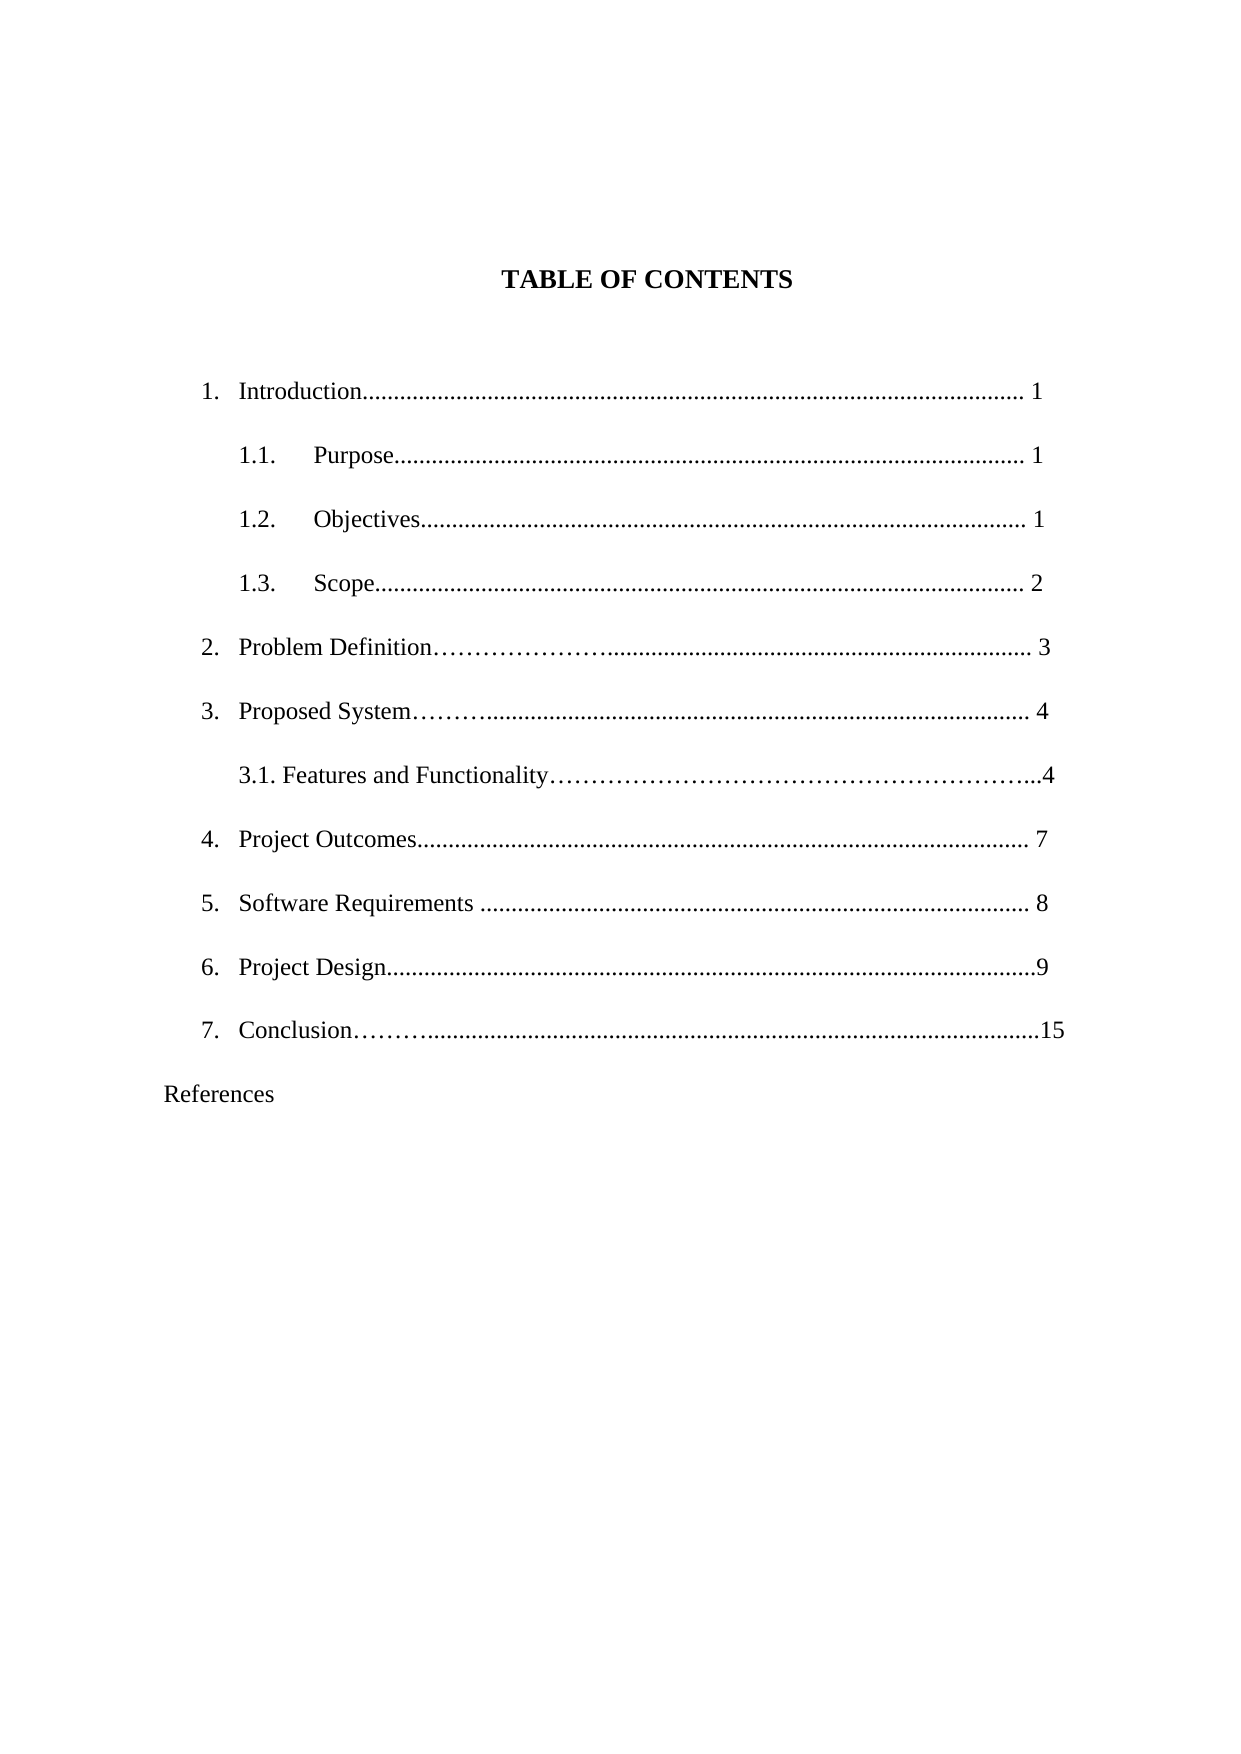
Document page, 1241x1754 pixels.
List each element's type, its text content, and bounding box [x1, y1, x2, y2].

text TABLE OF CONTENTS [163, 263, 1131, 294]
list Purpose..................................................................................................... 1 [238, 440, 1077, 469]
list Features and Functionality…………………………………………………...4 [238, 760, 1077, 788]
list Problem Definition………………….................................................................... 3 [201, 632, 1077, 661]
list Proposed System………....................................................................................... 4 [201, 696, 1077, 724]
list Project Outcomes.................................................................................................. 7 [201, 824, 1077, 852]
list Objectives................................................................................................. 1 [238, 504, 1077, 533]
text References [163, 1079, 1077, 1108]
list Conclusion………..................................................................................................15 [201, 1016, 1077, 1044]
list Introduction.......................................................................................................... 1 [201, 376, 1077, 405]
list Software Requirements ........................................................................................ 8 [201, 888, 1077, 916]
list Scope........................................................................................................ 2 [238, 568, 1077, 597]
list Project Design........................................................................................................9 [201, 952, 1077, 980]
